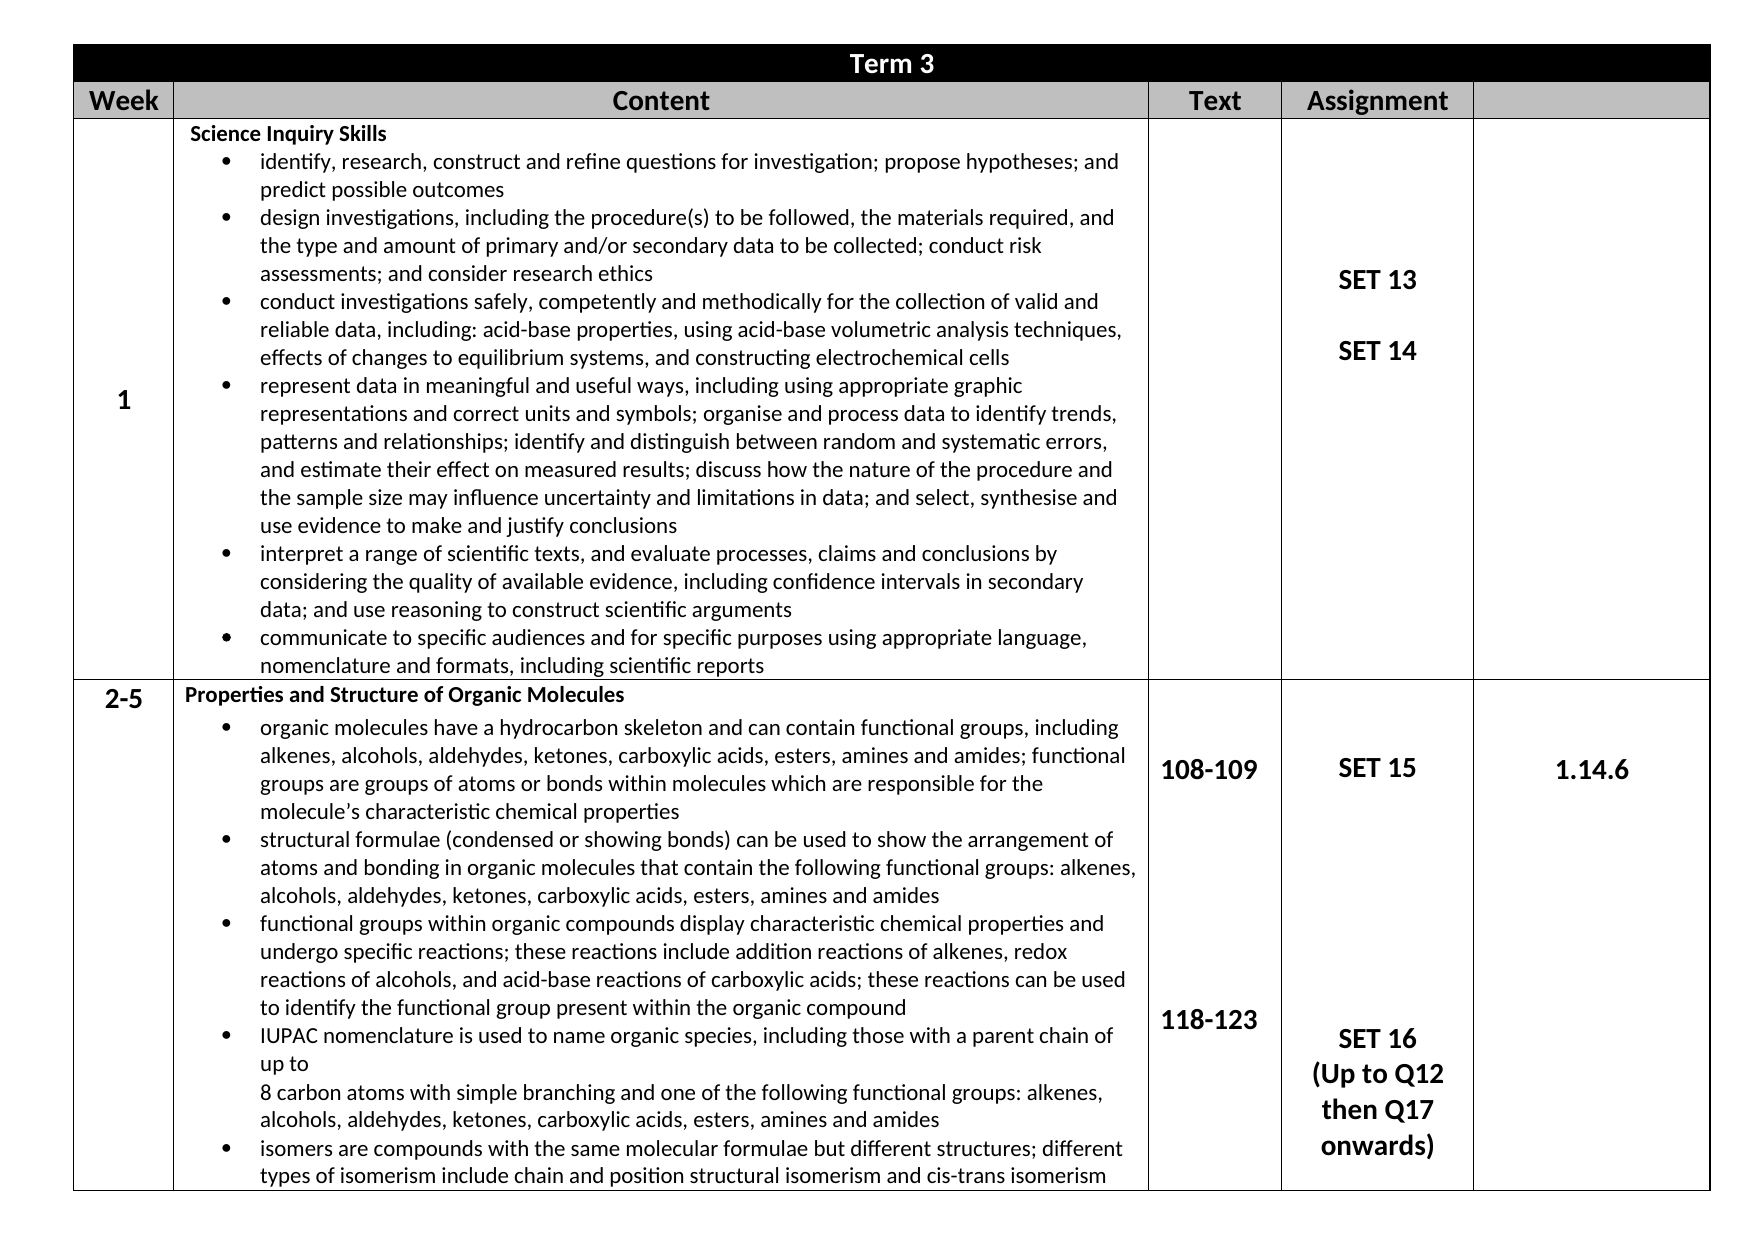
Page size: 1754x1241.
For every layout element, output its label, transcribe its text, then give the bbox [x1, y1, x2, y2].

table_cell [1474, 119, 1709, 679]
table_cell 2-5 [74, 680, 173, 1190]
table_cell Text [1149, 82, 1281, 118]
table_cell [1149, 680, 1281, 1190]
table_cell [1282, 680, 1473, 1190]
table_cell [174, 680, 1148, 1190]
table_cell Week [74, 82, 173, 118]
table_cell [1474, 680, 1709, 1190]
table_cell Science Inquiry Skills identify, research, construct and refine questions for investigation; propose hypotheses; and predict possible outcomes design investigations, including the procedure(s) to be followed, the materials required, and the type and amount of primary and/or secondary data to be collected; conduct risk assessments; and consider research ethics conduct investigations safely, competently and methodically for the collection of valid and reliable data, including: acid-base properties, using acid-base volumetric analysis techniques, effects of changes to equilibrium systems, and constructing electrochemical cells represent data in meaningful and useful ways, including using appropriate graphic representations and correct units and symbols; organise and process data to identify trends, patterns and relationships; identify and distinguish between random and systematic errors, and estimate their effect on measured results; discuss how the nature of the procedure and the sample size may influence uncertainty and limitations in data; and select, synthesise and use evidence to make and justify conclusions interpret a range of scientific texts, and evaluate processes, claims and conclusions by considering the quality of available evidence, including confidence intervals in secondary data; and use reasoning to construct scientific arguments communicate to specific audiences and for specific purposes using appropriate language, nomenclature and formats, including scientific reports [174, 119, 1148, 679]
table_cell [1149, 119, 1281, 679]
table_cell 1 [74, 119, 173, 679]
table_header Term 3 [74, 45, 1709, 81]
table_cell Assignment [1282, 82, 1473, 118]
table_cell SET 13 SET 14 [1282, 119, 1473, 679]
table_cell [1474, 82, 1709, 118]
table_cell Content [174, 82, 1148, 118]
